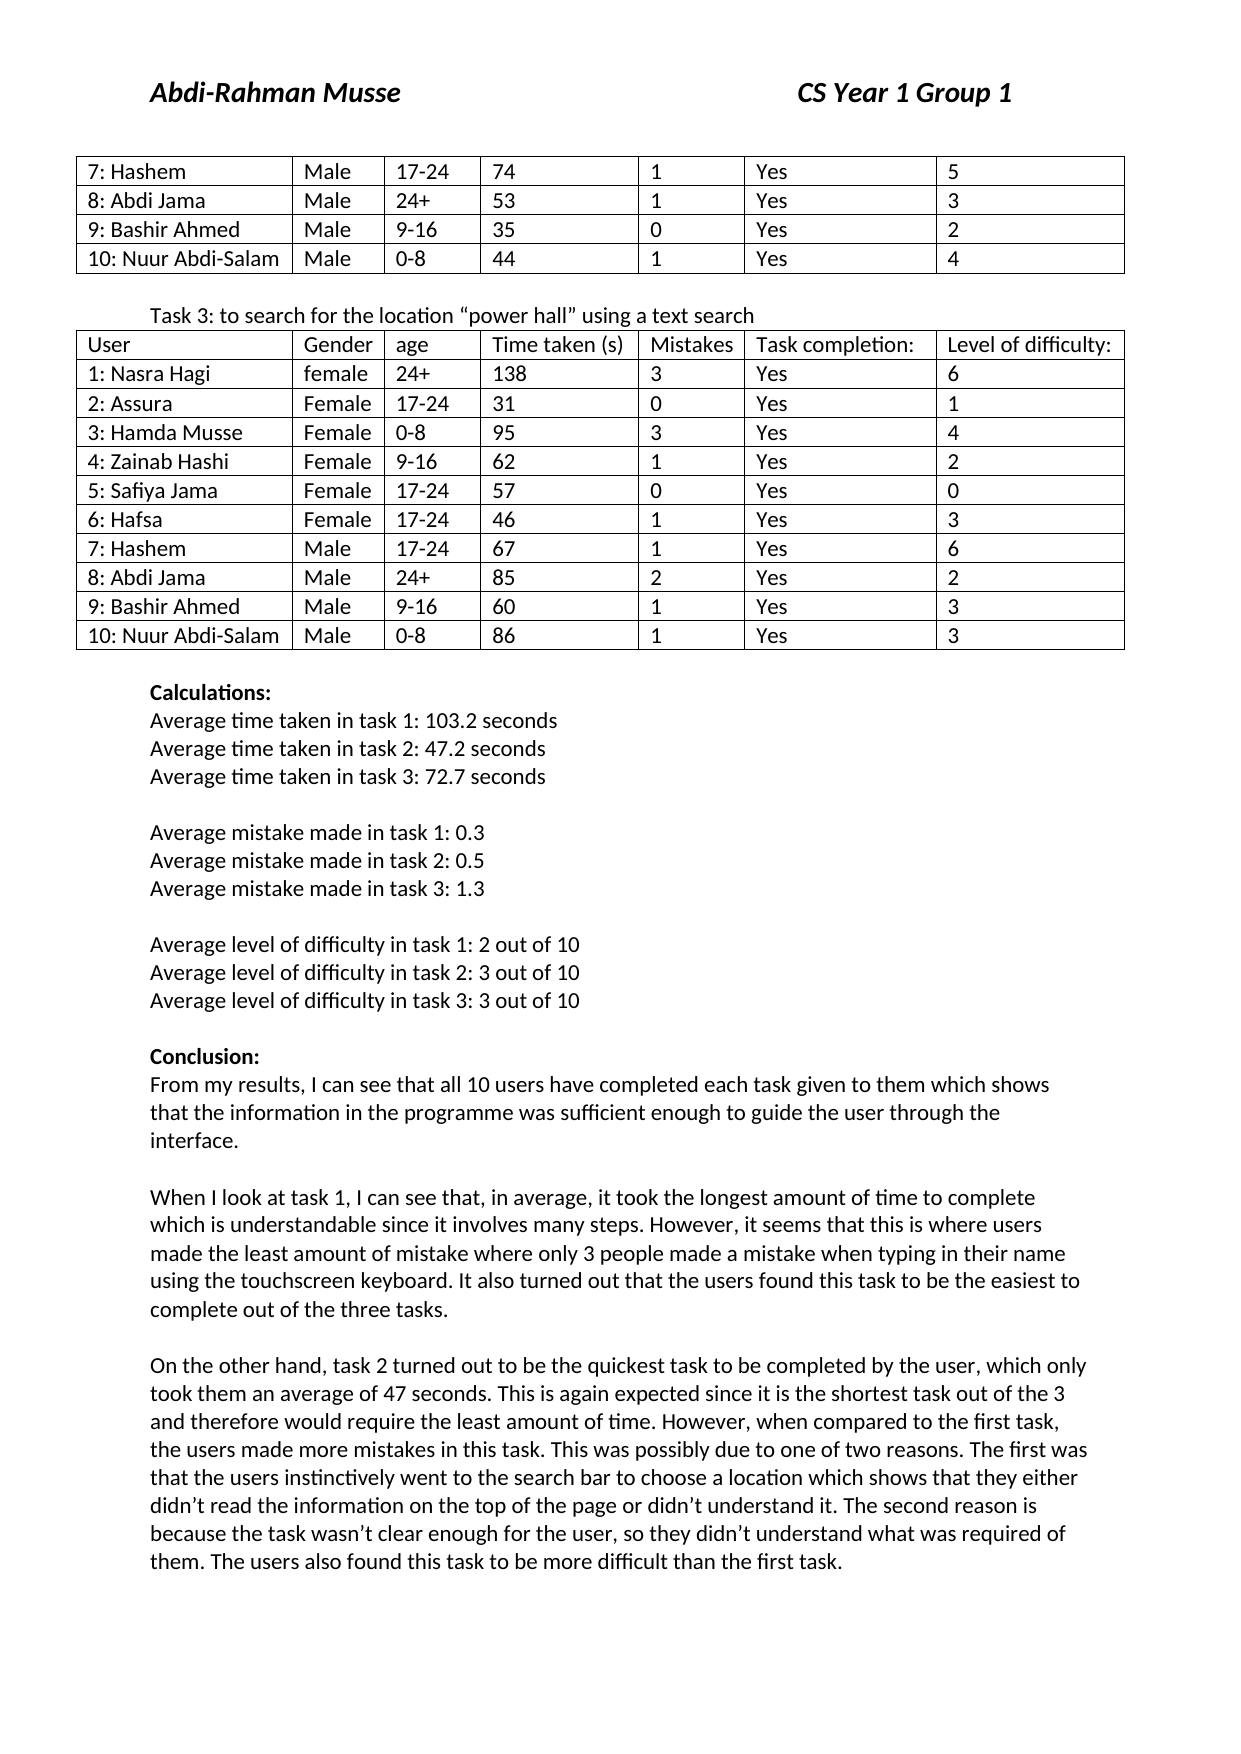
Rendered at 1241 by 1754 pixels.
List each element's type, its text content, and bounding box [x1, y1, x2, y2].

table_cell 2 [639, 563, 744, 591]
text Average level of difficulty in task 2: 3 out of 10 [150, 958, 1090, 986]
table_cell 1 [639, 157, 744, 185]
table_cell 24+ [385, 186, 480, 214]
text Average level of difficulty in task 3: 3 out of 10 [150, 986, 1090, 1014]
table_cell 3 [639, 418, 744, 446]
table_cell Yes [745, 215, 936, 243]
table_cell 3 [937, 621, 1124, 649]
table_cell 0-8 [385, 244, 480, 272]
text Average mistake made in task 2: 0.5 [150, 846, 1090, 874]
table_cell Female [293, 505, 384, 533]
table_cell 24+ [385, 360, 480, 388]
table_cell 17-24 [385, 505, 480, 533]
table_cell 4: Zainab Hashi [77, 447, 292, 475]
table_cell Male [293, 244, 384, 272]
table_cell Female [293, 447, 384, 475]
table_cell 0 [639, 476, 744, 504]
table_cell 60 [481, 592, 638, 620]
table_cell 17-24 [385, 476, 480, 504]
table_cell 5 [937, 157, 1124, 185]
table_cell Yes [745, 563, 936, 591]
table_cell 1 [639, 186, 744, 214]
table_cell 10: Nuur Abdi-Salam [77, 244, 292, 272]
table_cell 7: Hashem [77, 534, 292, 562]
table_header Mistakes [639, 331, 744, 358]
table_cell 1 [639, 447, 744, 475]
table_cell 9: Bashir Ahmed [77, 215, 292, 243]
table_cell 3 [639, 360, 744, 388]
text Average time taken in task 3: 72.7 seconds [150, 762, 1090, 790]
table_cell Yes [745, 534, 936, 562]
table_cell 7: Hashem [77, 157, 292, 185]
text Task 3: to search for the location “power hall” using a text search [150, 301, 1090, 329]
text Average mistake made in task 1: 0.3 [150, 818, 1090, 846]
table_cell 9: Bashir Ahmed [77, 592, 292, 620]
table_cell 0-8 [385, 418, 480, 446]
table_cell Female [293, 418, 384, 446]
table_cell 17-24 [385, 157, 480, 185]
table_cell Yes [745, 418, 936, 446]
table_cell 1: Nasra Hagi [77, 360, 292, 388]
table_cell 1 [639, 244, 744, 272]
table_cell 2 [937, 215, 1124, 243]
table_cell 3: Hamda Musse [77, 418, 292, 446]
table_cell 3 [937, 592, 1124, 620]
table_header Time taken (s) [481, 331, 638, 358]
table_cell Male [293, 563, 384, 591]
text Conclusion: [150, 1042, 1090, 1071]
table_cell 1 [639, 621, 744, 649]
table_cell 0 [639, 215, 744, 243]
table_cell Yes [745, 592, 936, 620]
text When I look at task 1, I can see that, in average, it took the longest amount of time to complete which is understandable since it involves many steps. However, it seems that this is where users made the least amount of mistake where only 3 people made a mistake when typing in their name using the touchscreen keyboard. It also turned out that the users found this task to be the easiest to complete out of the three tasks. [150, 1183, 1090, 1323]
table_cell 86 [481, 621, 638, 649]
table_cell 35 [481, 215, 638, 243]
text Average time taken in task 1: 103.2 seconds [150, 706, 1090, 734]
table_cell Male [293, 215, 384, 243]
table_cell 9-16 [385, 447, 480, 475]
table_header Task completion: [745, 331, 936, 358]
table_cell Yes [745, 244, 936, 272]
table_cell Yes [745, 476, 936, 504]
table_cell 2 [937, 563, 1124, 591]
table_cell 138 [481, 360, 638, 388]
table_cell Yes [745, 389, 936, 417]
table_cell 2 [937, 447, 1124, 475]
table_cell Female [293, 389, 384, 417]
table_cell 9-16 [385, 215, 480, 243]
table_cell Yes [745, 621, 936, 649]
table_cell 5: Safiya Jama [77, 476, 292, 504]
table_cell Yes [745, 157, 936, 185]
table_cell 67 [481, 534, 638, 562]
table_cell 57 [481, 476, 638, 504]
table_cell Male [293, 621, 384, 649]
table_header User [77, 331, 292, 358]
table_cell 8: Abdi Jama [77, 186, 292, 214]
table_cell 46 [481, 505, 638, 533]
table_cell 6 [937, 534, 1124, 562]
table_cell 4 [937, 418, 1124, 446]
table_cell 0 [639, 389, 744, 417]
table_cell Male [293, 157, 384, 185]
text Calculations: [150, 678, 1090, 706]
text Average time taken in task 2: 47.2 seconds [150, 734, 1090, 762]
table_cell 1 [639, 534, 744, 562]
table_cell 2: Assura [77, 389, 292, 417]
table_header age [385, 331, 480, 358]
table_cell 85 [481, 563, 638, 591]
table_cell 6: Hafsa [77, 505, 292, 533]
table_cell 31 [481, 389, 638, 417]
table_cell 44 [481, 244, 638, 272]
text Average level of difficulty in task 1: 2 out of 10 [150, 930, 1090, 958]
table_cell Male [293, 592, 384, 620]
table_cell 3 [937, 186, 1124, 214]
table_cell 95 [481, 418, 638, 446]
table_cell Yes [745, 447, 936, 475]
table_cell Male [293, 534, 384, 562]
table_cell Female [293, 476, 384, 504]
text From my results, I can see that all 10 users have completed each task given to them which shows that the information in the programme was sufficient enough to guide the user through the interface. [150, 1071, 1090, 1154]
table_cell 62 [481, 447, 638, 475]
text Average mistake made in task 3: 1.3 [150, 874, 1090, 902]
table_cell 1 [639, 592, 744, 620]
table_cell Yes [745, 505, 936, 533]
table_cell 4 [937, 244, 1124, 272]
table_cell 10: Nuur Abdi-Salam [77, 621, 292, 649]
table_cell 8: Abdi Jama [77, 563, 292, 591]
table_cell 74 [481, 157, 638, 185]
table_cell 17-24 [385, 534, 480, 562]
table_header Level of difficulty: [937, 331, 1124, 358]
table_cell Male [293, 186, 384, 214]
text On the other hand, task 2 turned out to be the quickest task to be completed by the user, which only took them an average of 47 seconds. This is again expected since it is the shortest task out of the 3 and therefore would require the least amount of time. However, when compared to the first task, the users made more mistakes in this task. This was possibly due to one of two reasons. The first was that the users instinctively went to the search bar to choose a location which shows that they either didn’t read the information on the top of the page or didn’t understand it. The second reason is because the task wasn’t clear enough for the user, so they didn’t understand what was required of them. The users also found this task to be more difficult than the first task. [150, 1351, 1090, 1575]
table_cell 53 [481, 186, 638, 214]
table_cell 17-24 [385, 389, 480, 417]
table_cell Yes [745, 360, 936, 388]
table_cell Yes [745, 186, 936, 214]
table_cell 6 [937, 360, 1124, 388]
table_cell 24+ [385, 563, 480, 591]
table_cell 0-8 [385, 621, 480, 649]
table_cell 3 [937, 505, 1124, 533]
table_header Gender [293, 331, 384, 358]
table_cell 1 [639, 505, 744, 533]
table_cell 0 [937, 476, 1124, 504]
table_cell 1 [937, 389, 1124, 417]
table_cell female [293, 360, 384, 388]
table_cell 9-16 [385, 592, 480, 620]
